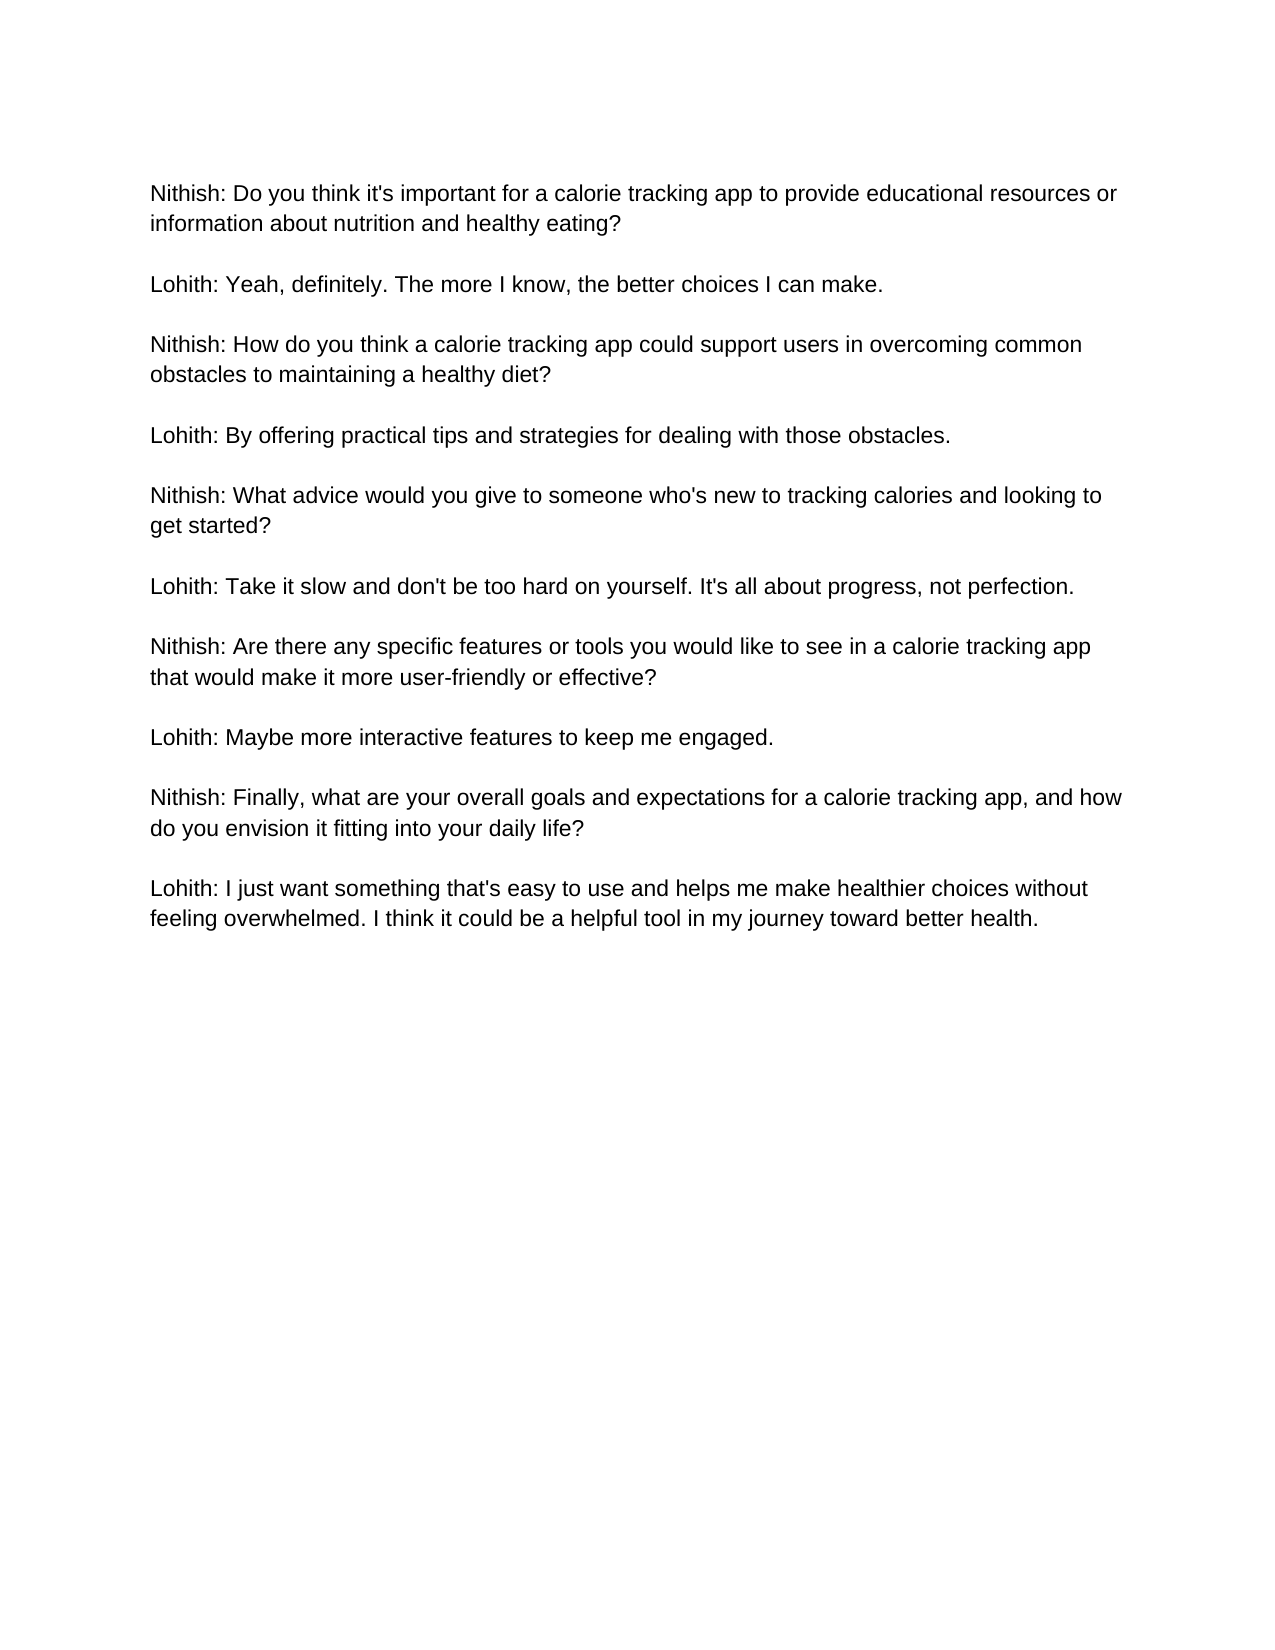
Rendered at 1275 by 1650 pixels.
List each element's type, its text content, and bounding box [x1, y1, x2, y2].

text Lohith: I just want something that's easy to use and helps me make healthier choices without feeling overwhelmed. I think it could be a helpful tool in my journey toward better health. [150, 875, 1125, 932]
text Lohith: Take it slow and don't be too hard on yourself. It's all about progress, not perfection. [150, 573, 1125, 599]
text Nithish: What advice would you give to someone who's new to tracking calories and looking to get started? [150, 482, 1125, 539]
text Lohith: By offering practical tips and strategies for dealing with those obstacles. [150, 422, 1125, 448]
text Nithish: Do you think it's important for a calorie tracking app to provide educational resources or information about nutrition and healthy eating? [150, 180, 1125, 237]
text Nithish: How do you think a calorie tracking app could support users in overcoming common obstacles to maintaining a healthy diet? [150, 331, 1125, 388]
text Nithish: Finally, what are your overall goals and expectations for a calorie tracking app, and how do you envision it fitting into your daily life? [150, 784, 1125, 841]
text Lohith: Yeah, definitely. The more I know, the better choices I can make. [150, 271, 1125, 297]
text Nithish: Are there any specific features or tools you would like to see in a calorie tracking app that would make it more user-friendly or effective? [150, 633, 1125, 690]
text Lohith: Maybe more interactive features to keep me engaged. [150, 724, 1125, 750]
